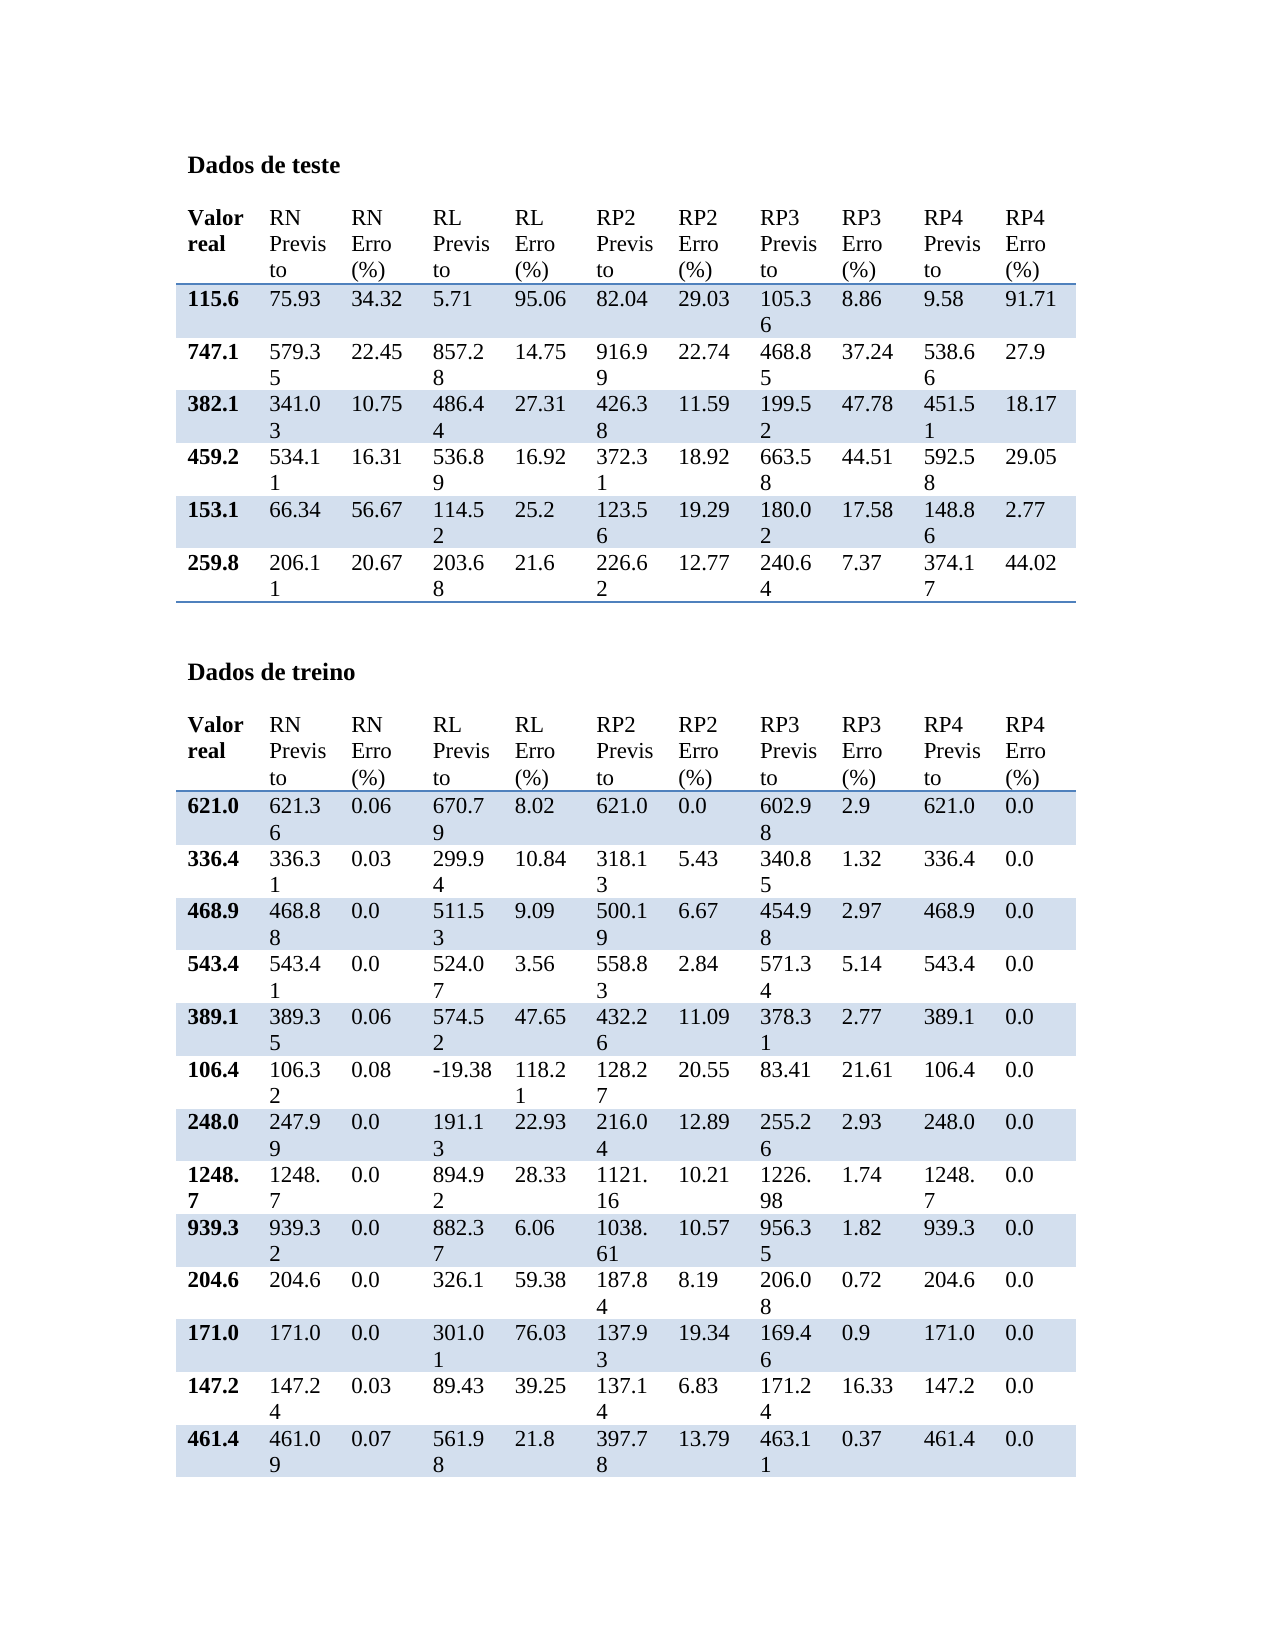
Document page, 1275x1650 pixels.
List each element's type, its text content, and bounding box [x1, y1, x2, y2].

table_header RP2 Erro (%) [667, 711, 749, 790]
table_header RN Previsto [258, 711, 340, 790]
table_header RP3 Previsto [749, 204, 830, 283]
table_cell 318.13 [585, 845, 667, 898]
table_cell 0.0 [667, 792, 749, 845]
table_cell 0.0 [994, 950, 1076, 1003]
table_cell 939.32 [258, 1214, 340, 1267]
table_cell 0.0 [994, 1056, 1076, 1108]
table_cell 19.34 [667, 1319, 749, 1372]
table_cell 486.44 [421, 390, 503, 443]
table_header RL Previsto [421, 204, 503, 283]
table_cell 22.74 [667, 338, 749, 390]
table_header RN Erro (%) [340, 711, 421, 790]
table_cell 11.59 [667, 390, 749, 443]
table_cell 0.0 [340, 1319, 421, 1372]
table_cell 0.03 [340, 1372, 421, 1425]
table_cell 10.75 [340, 390, 421, 443]
table_cell 670.79 [421, 792, 503, 845]
table_cell 39.25 [503, 1372, 585, 1425]
table_cell 206.11 [258, 549, 340, 601]
table_cell 916.99 [585, 338, 667, 390]
table_cell 9.58 [912, 285, 994, 338]
table_cell 147.2 [176, 1372, 258, 1425]
table_cell 1038.61 [585, 1214, 667, 1267]
table_cell 204.6 [176, 1267, 258, 1319]
table_cell 326.1 [421, 1267, 503, 1319]
table_cell 0.0 [340, 1267, 421, 1319]
table_cell 468.9 [176, 898, 258, 950]
table_cell 2.9 [830, 792, 912, 845]
table_cell 461.4 [176, 1425, 258, 1477]
table_cell 20.67 [340, 549, 421, 601]
table_cell 747.1 [176, 338, 258, 390]
table_cell 2.77 [830, 1003, 912, 1056]
table_cell 21.8 [503, 1425, 585, 1477]
table_header RL Previsto [421, 711, 503, 790]
table_cell 0.0 [340, 1109, 421, 1161]
table_cell 5.14 [830, 950, 912, 1003]
table_cell 459.2 [176, 443, 258, 496]
table_cell 247.99 [258, 1109, 340, 1161]
table_cell 76.03 [503, 1319, 585, 1372]
table_cell 3.56 [503, 950, 585, 1003]
table_header RP2 Erro (%) [667, 204, 749, 283]
table_cell 0.0 [994, 1214, 1076, 1267]
text Dados de teste [187, 150, 1087, 179]
table_cell 82.04 [585, 285, 667, 338]
table_cell 389.35 [258, 1003, 340, 1056]
table_cell 663.58 [749, 443, 830, 496]
table_cell 16.92 [503, 443, 585, 496]
table_cell 18.92 [667, 443, 749, 496]
table_cell 16.33 [830, 1372, 912, 1425]
table_cell 148.86 [912, 496, 994, 548]
table_cell 602.98 [749, 792, 830, 845]
table_cell 1.82 [830, 1214, 912, 1267]
table_cell 89.43 [421, 1372, 503, 1425]
table_cell 199.52 [749, 390, 830, 443]
table_cell 2.93 [830, 1109, 912, 1161]
table_cell 180.02 [749, 496, 830, 548]
table_cell 378.31 [749, 1003, 830, 1056]
table_cell 106.4 [176, 1056, 258, 1108]
table_cell 13.79 [667, 1425, 749, 1477]
table_cell 1248.7 [258, 1161, 340, 1214]
table_header RP4 Previsto [912, 711, 994, 790]
table_cell 397.78 [585, 1425, 667, 1477]
table_cell 47.65 [503, 1003, 585, 1056]
table_cell 204.6 [912, 1267, 994, 1319]
table_cell 543.4 [176, 950, 258, 1003]
table_cell 0.0 [994, 1425, 1076, 1477]
table_cell 0.0 [340, 1161, 421, 1214]
table_cell 5.43 [667, 845, 749, 898]
table_cell 1226.98 [749, 1161, 830, 1214]
table_cell 857.28 [421, 338, 503, 390]
table_cell 28.33 [503, 1161, 585, 1214]
table_cell 621.0 [585, 792, 667, 845]
table_cell 0.37 [830, 1425, 912, 1477]
table_cell 6.67 [667, 898, 749, 950]
table_cell 5.71 [421, 285, 503, 338]
table_cell 44.51 [830, 443, 912, 496]
table_cell 468.9 [912, 898, 994, 950]
table_cell 524.07 [421, 950, 503, 1003]
table_cell 10.57 [667, 1214, 749, 1267]
table_cell 571.34 [749, 950, 830, 1003]
table_header RP2 Previsto [585, 204, 667, 283]
table_cell 301.01 [421, 1319, 503, 1372]
table_cell 187.84 [585, 1267, 667, 1319]
table_cell 206.08 [749, 1267, 830, 1319]
table_cell 382.1 [176, 390, 258, 443]
table_cell 22.45 [340, 338, 421, 390]
table_cell 66.34 [258, 496, 340, 548]
table_cell 1.32 [830, 845, 912, 898]
table_cell 0.0 [994, 1319, 1076, 1372]
table_cell 248.0 [912, 1109, 994, 1161]
text Dados de treino [187, 657, 1087, 686]
table_cell 0.0 [994, 1267, 1076, 1319]
table_cell 44.02 [994, 549, 1076, 601]
table_cell 939.3 [176, 1214, 258, 1267]
table_cell 171.24 [749, 1372, 830, 1425]
table_cell 939.3 [912, 1214, 994, 1267]
table_cell 621.0 [912, 792, 994, 845]
table_cell 59.38 [503, 1267, 585, 1319]
table_cell 203.68 [421, 549, 503, 601]
table_cell 137.14 [585, 1372, 667, 1425]
table_header RN Erro (%) [340, 204, 421, 283]
table_cell 12.77 [667, 549, 749, 601]
table_header Valor real [176, 204, 258, 283]
table_cell 621.0 [176, 792, 258, 845]
table_header RP3 Erro (%) [830, 204, 912, 283]
table_header RP4 Previsto [912, 204, 994, 283]
table_cell 22.93 [503, 1109, 585, 1161]
table_cell 0.0 [994, 1372, 1076, 1425]
table_cell 0.07 [340, 1425, 421, 1477]
table_cell 372.31 [585, 443, 667, 496]
table_cell 0.0 [340, 898, 421, 950]
table_header RP4 Erro (%) [994, 711, 1076, 790]
table_cell 95.06 [503, 285, 585, 338]
table_cell 114.52 [421, 496, 503, 548]
table_cell 106.4 [912, 1056, 994, 1108]
table_cell 461.09 [258, 1425, 340, 1477]
table_cell 299.94 [421, 845, 503, 898]
table_cell 27.9 [994, 338, 1076, 390]
table_cell 2.84 [667, 950, 749, 1003]
table_cell 37.24 [830, 338, 912, 390]
table_cell 461.4 [912, 1425, 994, 1477]
table_header RL Erro (%) [503, 711, 585, 790]
table_cell 169.46 [749, 1319, 830, 1372]
table_cell 389.1 [176, 1003, 258, 1056]
table_cell 0.0 [994, 898, 1076, 950]
table_cell 0.0 [994, 792, 1076, 845]
table_cell 1121.16 [585, 1161, 667, 1214]
table_cell 463.11 [749, 1425, 830, 1477]
table_cell 47.78 [830, 390, 912, 443]
table_cell -19.38 [421, 1056, 503, 1108]
table_cell 0.0 [340, 950, 421, 1003]
table_cell 341.03 [258, 390, 340, 443]
table_cell 248.0 [176, 1109, 258, 1161]
table_cell 21.6 [503, 549, 585, 601]
table_cell 336.4 [176, 845, 258, 898]
table_cell 171.0 [258, 1319, 340, 1372]
table_cell 543.4 [912, 950, 994, 1003]
table_cell 191.13 [421, 1109, 503, 1161]
table_cell 336.31 [258, 845, 340, 898]
table_cell 6.06 [503, 1214, 585, 1267]
table_cell 10.84 [503, 845, 585, 898]
table_cell 536.89 [421, 443, 503, 496]
table_cell 12.89 [667, 1109, 749, 1161]
table_header RP3 Previsto [749, 711, 830, 790]
table_cell 118.21 [503, 1056, 585, 1108]
table_cell 0.03 [340, 845, 421, 898]
table_cell 0.0 [994, 1161, 1076, 1214]
table_cell 83.41 [749, 1056, 830, 1108]
table_cell 255.26 [749, 1109, 830, 1161]
table_cell 29.03 [667, 285, 749, 338]
table_cell 106.32 [258, 1056, 340, 1108]
table_cell 0.9 [830, 1319, 912, 1372]
table_header RN Previsto [258, 204, 340, 283]
table_cell 14.75 [503, 338, 585, 390]
table_cell 25.2 [503, 496, 585, 548]
table_cell 20.55 [667, 1056, 749, 1108]
table_cell 534.11 [258, 443, 340, 496]
table_cell 1248.7 [912, 1161, 994, 1214]
table_cell 128.27 [585, 1056, 667, 1108]
table_cell 8.02 [503, 792, 585, 845]
table_cell 389.1 [912, 1003, 994, 1056]
table_cell 882.37 [421, 1214, 503, 1267]
table_cell 511.53 [421, 898, 503, 950]
table_cell 336.4 [912, 845, 994, 898]
table_cell 137.93 [585, 1319, 667, 1372]
table_cell 561.98 [421, 1425, 503, 1477]
table_cell 147.2 [912, 1372, 994, 1425]
table_cell 894.92 [421, 1161, 503, 1214]
table_cell 171.0 [176, 1319, 258, 1372]
table_cell 18.17 [994, 390, 1076, 443]
table_cell 374.17 [912, 549, 994, 601]
table_cell 7.37 [830, 549, 912, 601]
table_cell 621.36 [258, 792, 340, 845]
table_cell 0.0 [994, 1109, 1076, 1161]
table_cell 105.36 [749, 285, 830, 338]
table_cell 1248.7 [176, 1161, 258, 1214]
table_cell 91.71 [994, 285, 1076, 338]
table_cell 75.93 [258, 285, 340, 338]
table_cell 0.0 [994, 845, 1076, 898]
table_cell 2.77 [994, 496, 1076, 548]
table_cell 592.58 [912, 443, 994, 496]
table_cell 2.97 [830, 898, 912, 950]
table_cell 56.67 [340, 496, 421, 548]
table_cell 468.85 [749, 338, 830, 390]
table_cell 123.56 [585, 496, 667, 548]
table_cell 0.72 [830, 1267, 912, 1319]
table_header RP3 Erro (%) [830, 711, 912, 790]
table_header RL Erro (%) [503, 204, 585, 283]
table_cell 340.85 [749, 845, 830, 898]
table_cell 147.24 [258, 1372, 340, 1425]
table_cell 451.51 [912, 390, 994, 443]
table_cell 16.31 [340, 443, 421, 496]
table_header RP4 Erro (%) [994, 204, 1076, 283]
table_cell 21.61 [830, 1056, 912, 1108]
table_cell 426.38 [585, 390, 667, 443]
table_cell 34.32 [340, 285, 421, 338]
table_header Valor real [176, 711, 258, 790]
table_cell 29.05 [994, 443, 1076, 496]
table_cell 0.0 [994, 1003, 1076, 1056]
table_cell 19.29 [667, 496, 749, 548]
table_cell 0.08 [340, 1056, 421, 1108]
table_cell 579.35 [258, 338, 340, 390]
table_cell 558.83 [585, 950, 667, 1003]
table_cell 9.09 [503, 898, 585, 950]
table_header RP2 Previsto [585, 711, 667, 790]
table_cell 153.1 [176, 496, 258, 548]
table_cell 1.74 [830, 1161, 912, 1214]
table_cell 454.98 [749, 898, 830, 950]
table_cell 432.26 [585, 1003, 667, 1056]
table_cell 17.58 [830, 496, 912, 548]
table_cell 10.21 [667, 1161, 749, 1214]
table_cell 259.8 [176, 549, 258, 601]
table_cell 216.04 [585, 1109, 667, 1161]
table_cell 115.6 [176, 285, 258, 338]
table_cell 574.52 [421, 1003, 503, 1056]
table_cell 500.19 [585, 898, 667, 950]
table_cell 27.31 [503, 390, 585, 443]
table_cell 8.86 [830, 285, 912, 338]
table_cell 543.41 [258, 950, 340, 1003]
table_cell 6.83 [667, 1372, 749, 1425]
table_cell 240.64 [749, 549, 830, 601]
table_cell 538.66 [912, 338, 994, 390]
table_cell 0.0 [340, 1214, 421, 1267]
table_cell 11.09 [667, 1003, 749, 1056]
table_cell 0.06 [340, 1003, 421, 1056]
table_cell 226.62 [585, 549, 667, 601]
table_cell 956.35 [749, 1214, 830, 1267]
table_cell 171.0 [912, 1319, 994, 1372]
table_cell 0.06 [340, 792, 421, 845]
table_cell 204.6 [258, 1267, 340, 1319]
table_cell 8.19 [667, 1267, 749, 1319]
table_cell 468.88 [258, 898, 340, 950]
